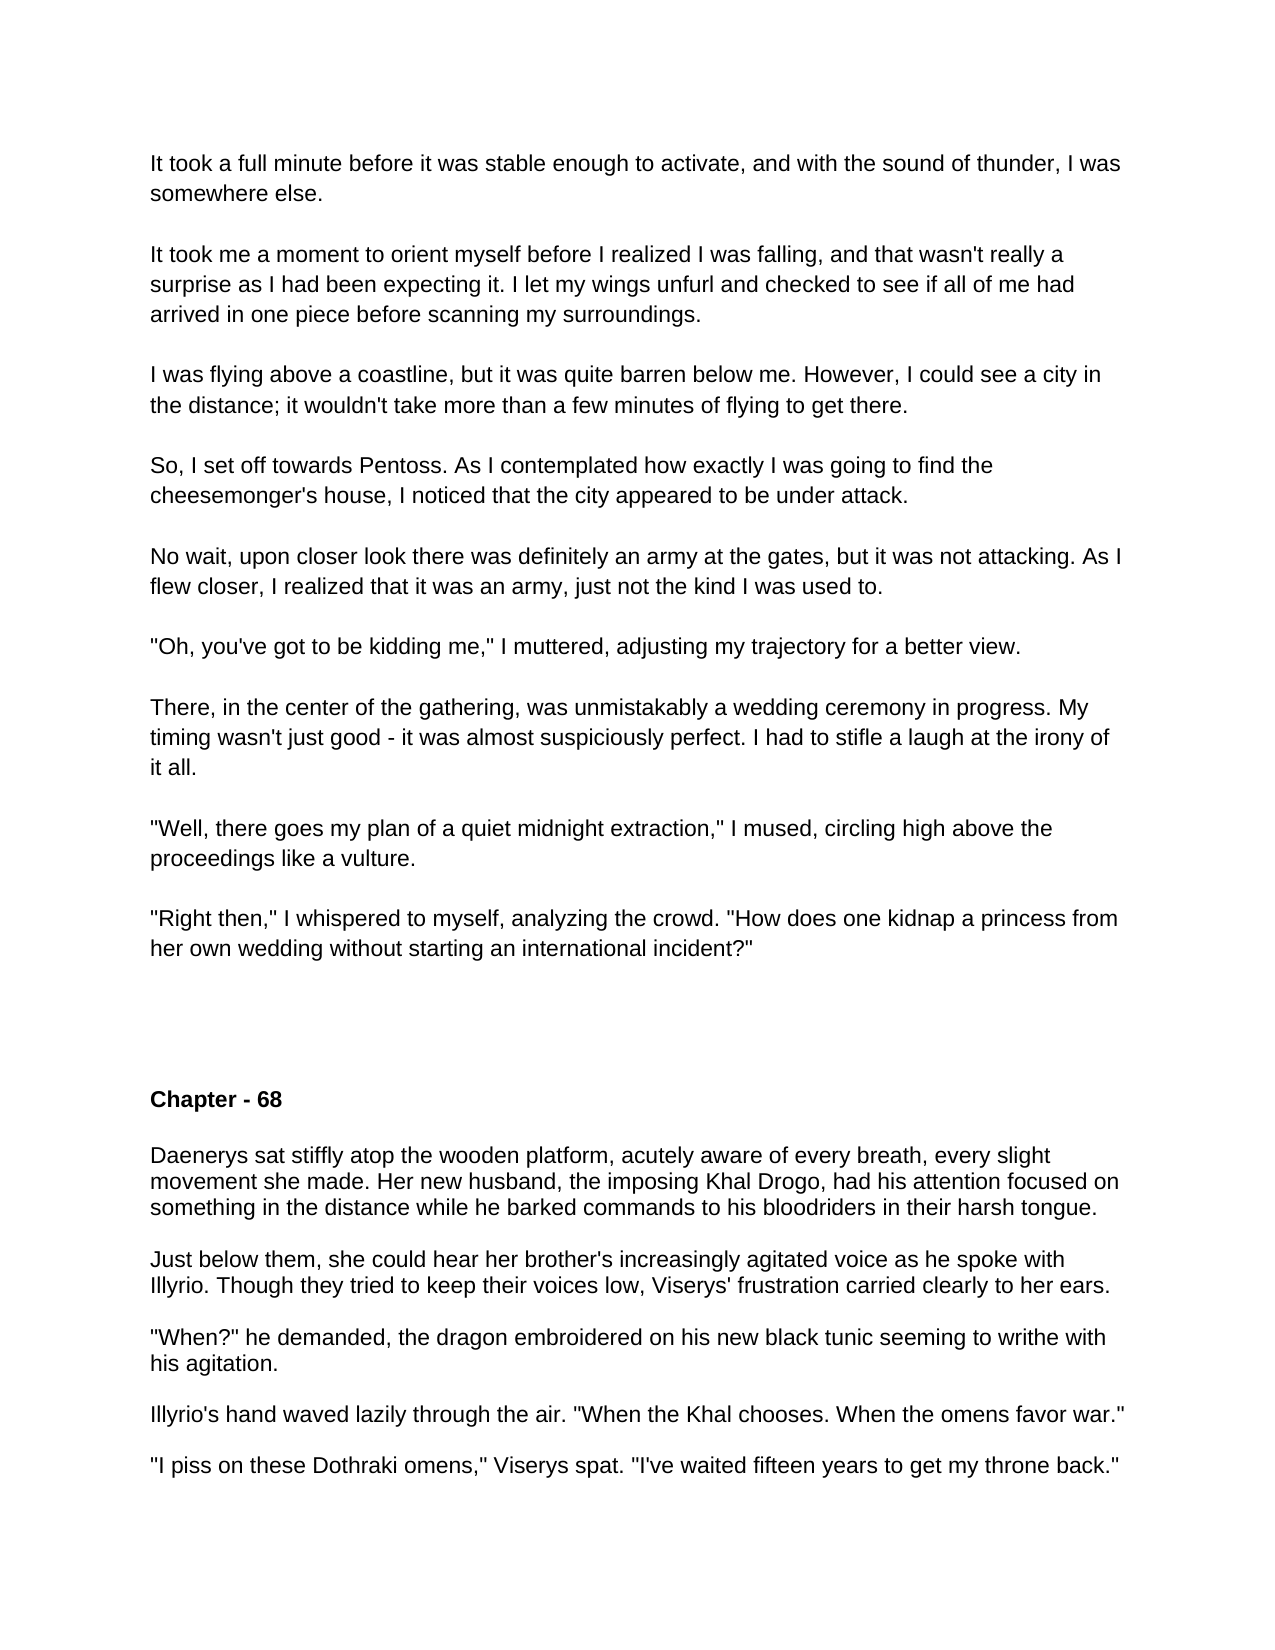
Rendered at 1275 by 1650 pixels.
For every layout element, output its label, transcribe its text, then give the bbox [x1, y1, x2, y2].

text "Oh, you've got to be kidding me," I muttered, adjusting my trajectory for a better view. [150, 633, 1125, 660]
text It took me a moment to orient myself before I realized I was falling, and that wasn't really a surprise as I had been expecting it. I let my wings unfurl and checked to see if all of me had arrived in one piece before scanning my surroundings. [150, 241, 1125, 327]
text Illyrio's hand waved lazily through the air. "When the Khal chooses. When the omens favor war." [150, 1401, 1125, 1427]
subtitle Chapter - 68 [150, 1086, 1125, 1113]
text Daenerys sat stiffly atop the wooden platform, acutely aware of every breath, every slight movement she made. Her new husband, the imposing Khal Drogo, had his attention focused on something in the distance while he barked commands to his bloodriders in their harsh tongue. [150, 1142, 1125, 1221]
text So, I set off towards Pentoss. As I contemplated how exactly I was going to find the cheesemonger's house, I noticed that the city appeared to be under attack. [150, 452, 1125, 509]
text No wait, upon closer look there was definitely an army at the gates, but it was not attacking. As I flew closer, I realized that it was an army, just not the kind I was used to. [150, 543, 1125, 599]
text I was flying above a coastline, but it was quite barren below me. However, I could see a city in the distance; it wouldn't take more than a few minutes of flying to get there. [150, 361, 1125, 418]
text "When?" he demanded, the dragon embroidered on his new black tunic seeming to writhe with his agitation. [150, 1323, 1125, 1376]
text There, in the center of the gathering, was unmistakably a wedding ceremony in progress. My timing wasn't just good - it was almost suspiciously perfect. I had to stifle a laugh at the irony of it all. [150, 694, 1125, 781]
text "Right then," I whispered to myself, analyzing the crowd. "How does one kidnap a princess from her own wedding without starting an international incident?" [150, 905, 1125, 962]
text "I piss on these Dothraki omens," Viserys spat. "I've waited fifteen years to get my throne back." [150, 1452, 1125, 1479]
text It took a full minute before it was stable enough to activate, and with the sound of thunder, I was somewhere else. [150, 150, 1125, 207]
text "Well, there goes my plan of a quiet midnight extraction," I mused, circling high above the proceedings like a vulture. [150, 814, 1125, 871]
text Just below them, she could hear her brother's increasingly agitated voice as he spoke with Illyrio. Though they tried to keep their voices low, Viserys' frustration carried clearly to her ears. [150, 1246, 1125, 1298]
